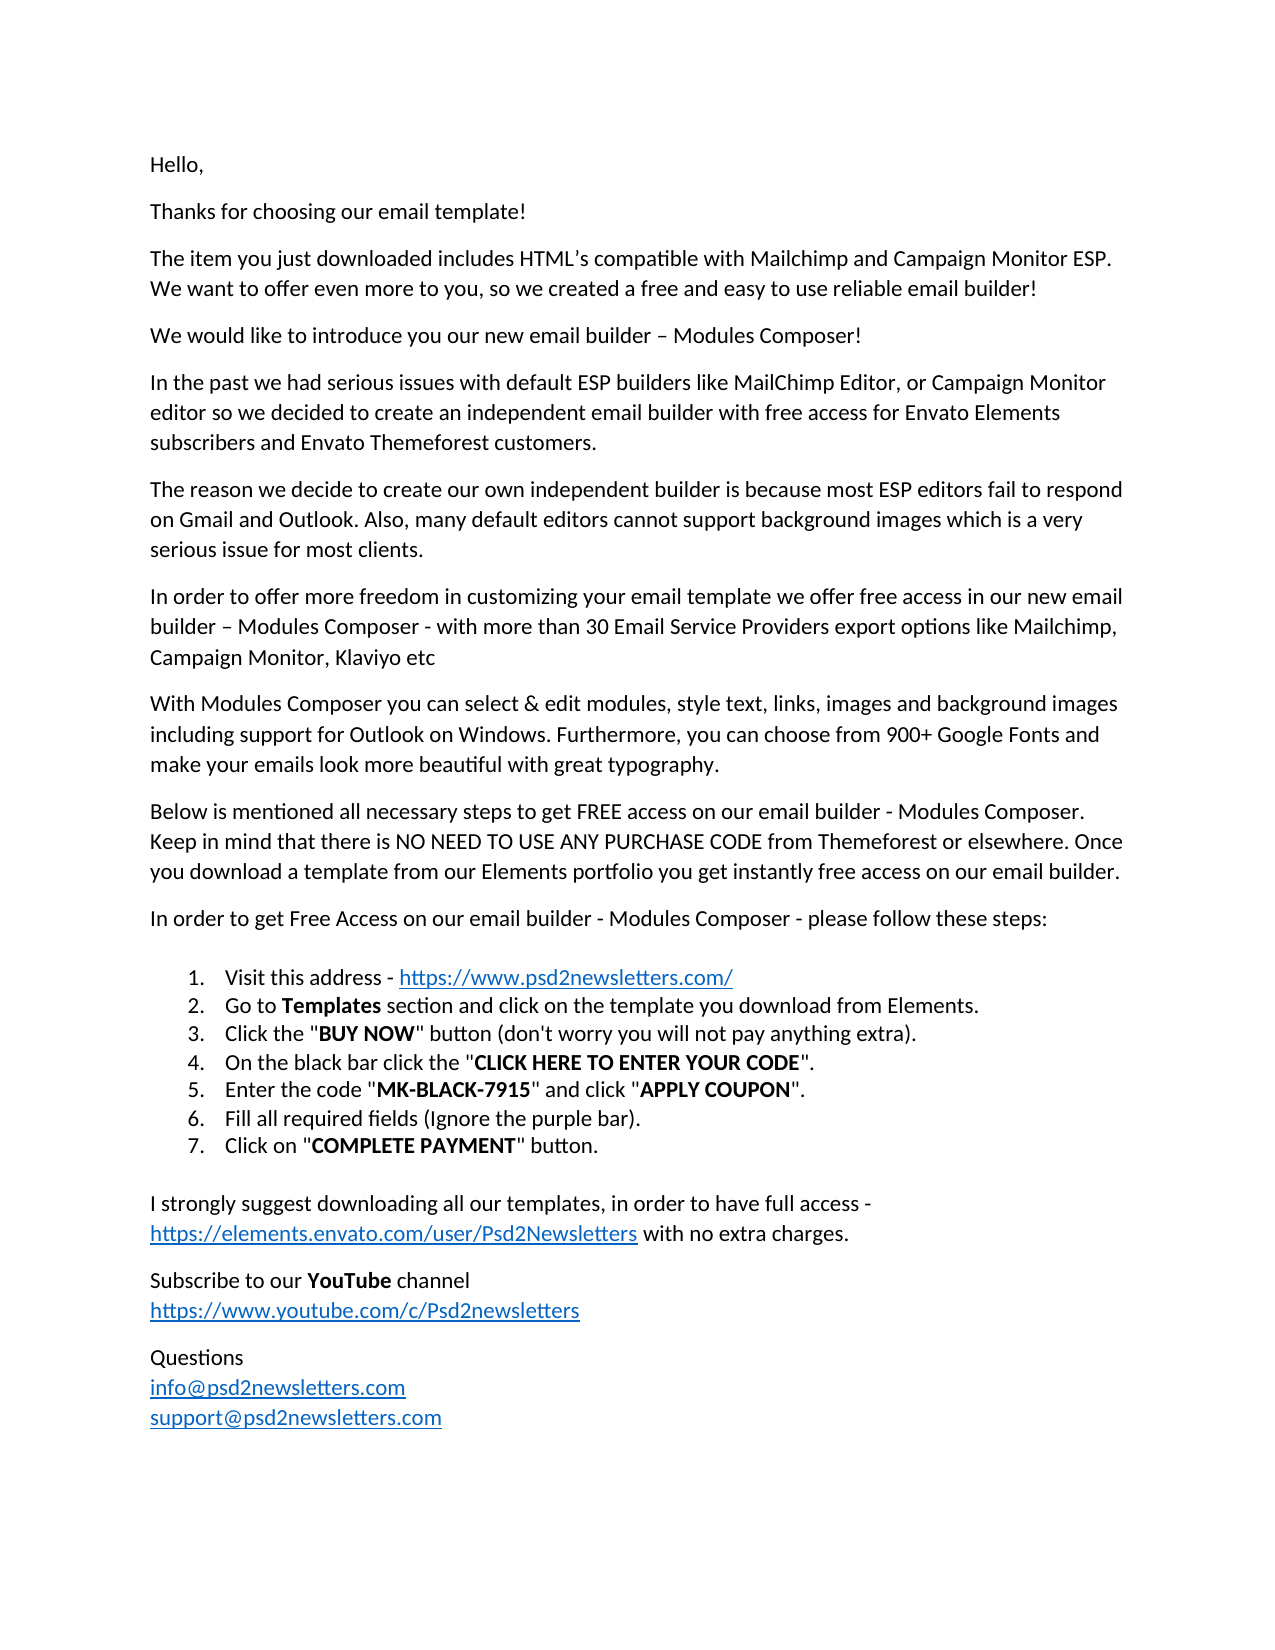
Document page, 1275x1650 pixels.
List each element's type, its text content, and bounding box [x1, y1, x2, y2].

text Below is mentioned all necessary steps to get FREE access on our email builder - Modules Composer. Keep in mind that there is NO NEED TO USE ANY PURCHASE CODE from Themeforest or elsewhere. Once you download a template from our Elements portfolio you get instantly free access on our email builder. [150, 797, 1125, 885]
text The reason we decide to create our own independent builder is because most ESP editors fail to respond on Gmail and Outlook. Also, many default editors cannot support background images which is a very serious issue for most clients. [150, 475, 1125, 563]
text Hello, [150, 150, 1125, 178]
list Visit this address - https://www.psd2newsletters.com/ [187, 963, 1125, 992]
text With Modules Composer you can select & edit modules, style text, links, images and background images including support for Outlook on Windows. Furthermore, you can choose from 900+ Google Fonts and make your emails look more beautiful with great typography. [150, 689, 1125, 778]
text Subscribe to our YouTube channel https://www.youtube.com/c/Psd2newsletters [150, 1266, 1125, 1324]
text The item you just downloaded includes HTML’s compatible with Mailchimp and Campaign Monitor ESP. We want to offer even more to you, so we created a free and easy to use reliable email builder! [150, 244, 1125, 302]
list Click the "BUY NOW" button (don't worry you will not pay anything extra). [187, 1019, 1125, 1048]
text In order to offer more freedom in customizing your email template we offer free access in our new email builder – Modules Composer - with more than 30 Email Service Providers export options like Mailchimp, Campaign Monitor, Klaviyo etc [150, 582, 1125, 671]
text In order to get Free Access on our email builder - Modules Composer - please follow these steps: [150, 904, 1125, 932]
text Questions info@psd2newsletters.com support@psd2newsletters.com [150, 1343, 1125, 1431]
list Fill all required fields (Ignore the purple bar). [187, 1104, 1125, 1132]
text We would like to introduce you our new email builder – Modules Composer! [150, 321, 1125, 349]
list Go to Templates section and click on the template you download from Elements. [187, 992, 1125, 1019]
list Enter the code "MK-BLACK-7915" and click "APPLY COUPON". [187, 1076, 1125, 1104]
list Click on "COMPLETE PAYMENT" button. [187, 1132, 1125, 1160]
text I strongly suggest downloading all our templates, in order to have full access - https://elements.envato.com/user/Psd2Newsletters with no extra charges. [150, 1189, 1125, 1247]
list On the black bar click the "CLICK HERE TO ENTER YOUR CODE". [187, 1048, 1125, 1076]
text In the past we had serious issues with default ESP builders like MailChimp Editor, or Campaign Monitor editor so we decided to create an independent email builder with free access for Envato Elements subscribers and Envato Themeforest customers. [150, 368, 1125, 456]
text Thanks for choosing our email template! [150, 197, 1125, 225]
